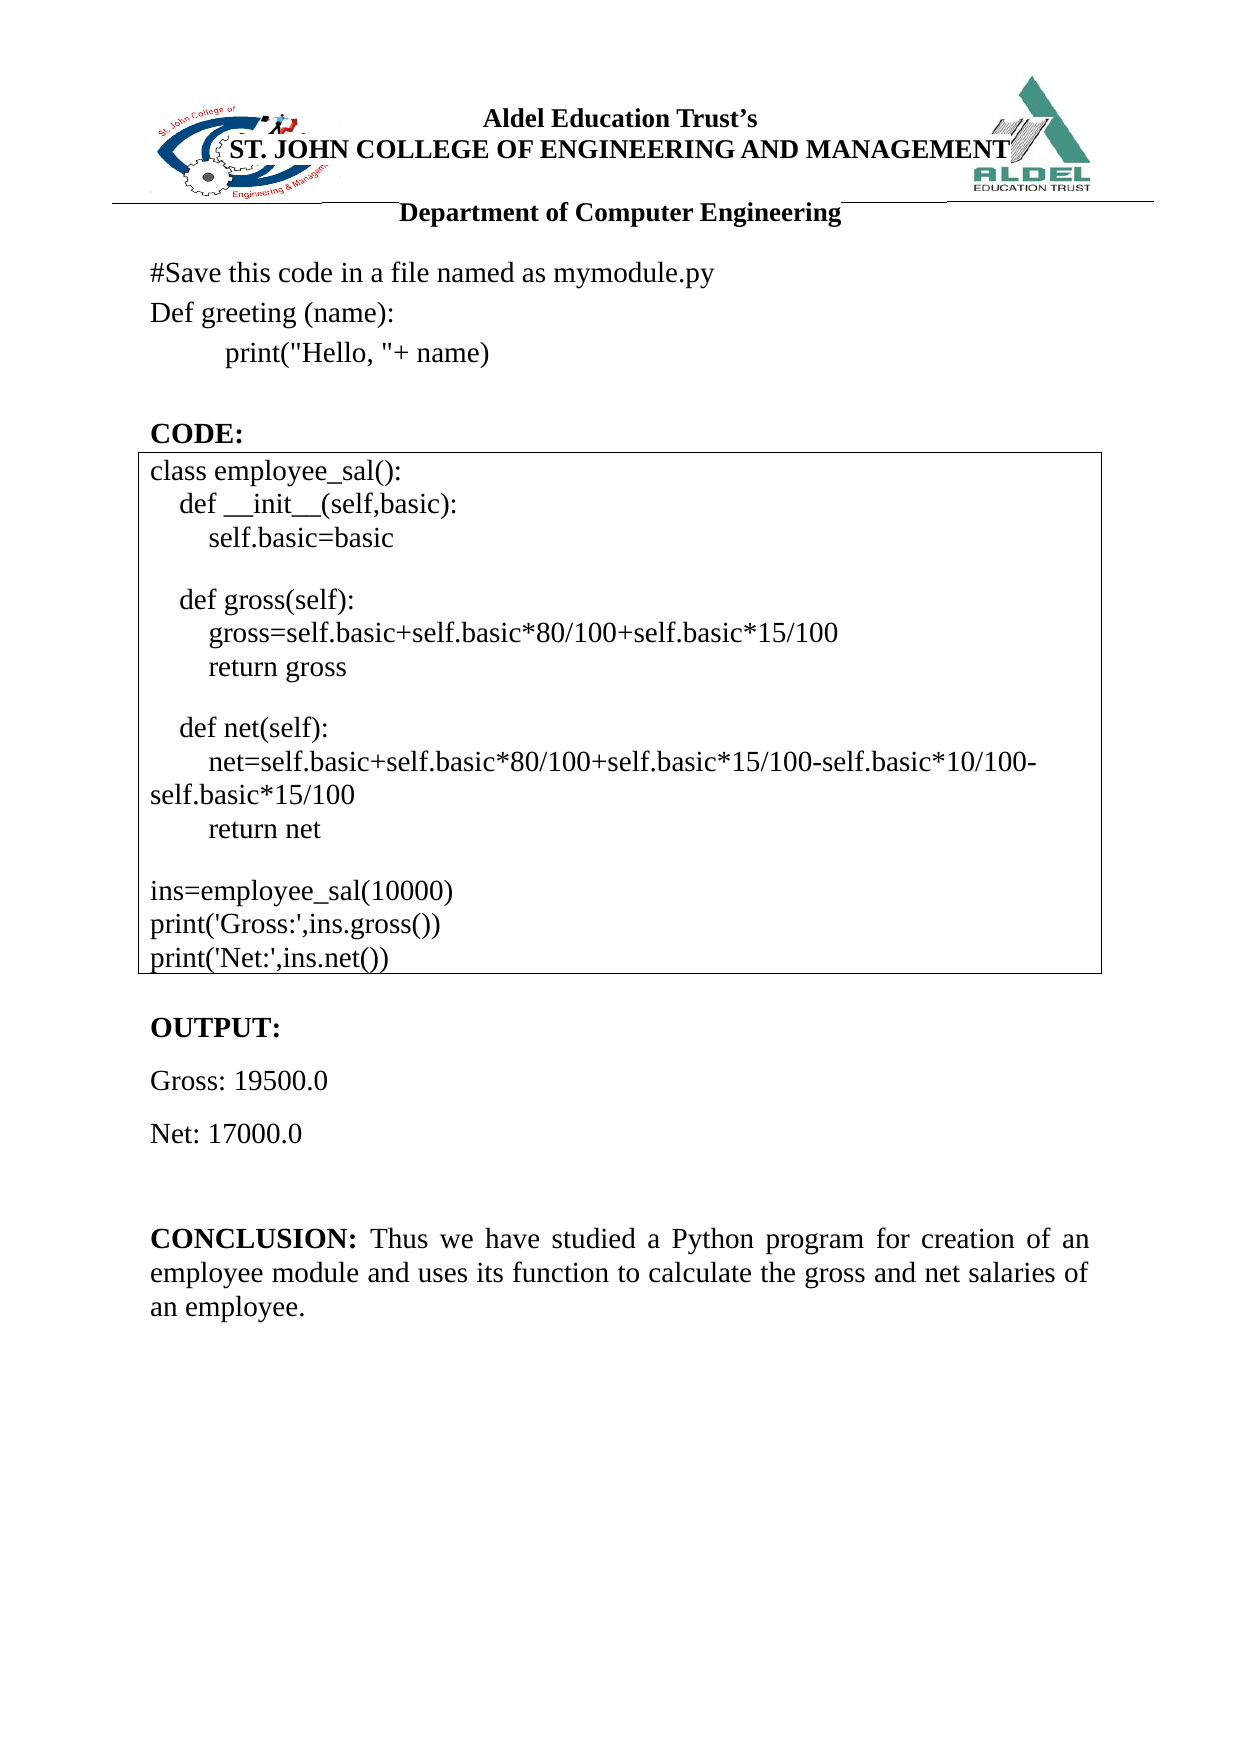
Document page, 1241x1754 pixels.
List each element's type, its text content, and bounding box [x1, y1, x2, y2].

picture [971, 75, 1091, 191]
text print("Hello, "+ name) [150, 336, 1090, 369]
table_header class employee_sal(): def __init__(self,basic): self.basic=basic def gross(self): gross=self.basic+self.basic*80/100+self.basic*15/100 return gross def net(self): net=self.basic+self.basic*80/100+self.basic*15/100-self.basic*10/100-self.basic*15/100 return net ins=employee_sal(10000) print('Gross:',ins.gross()) print('Net:',ins.net()) [139, 453, 1101, 973]
text OUTPUT: [150, 1010, 1090, 1044]
text #Save this code in a file named as mymodule.py [150, 255, 1090, 289]
text Gross: 19500.0 [150, 1063, 1090, 1097]
text CONCLUSION: Thus we have studied a Python program for creation of an employee module and uses its function to calculate the gross and net salaries of an employee. [150, 1222, 1090, 1322]
text Def greeting (name): [150, 295, 1090, 329]
text Net: 17000.0 [150, 1116, 1090, 1149]
text CODE: [150, 416, 1090, 449]
picture [150, 103, 341, 201]
